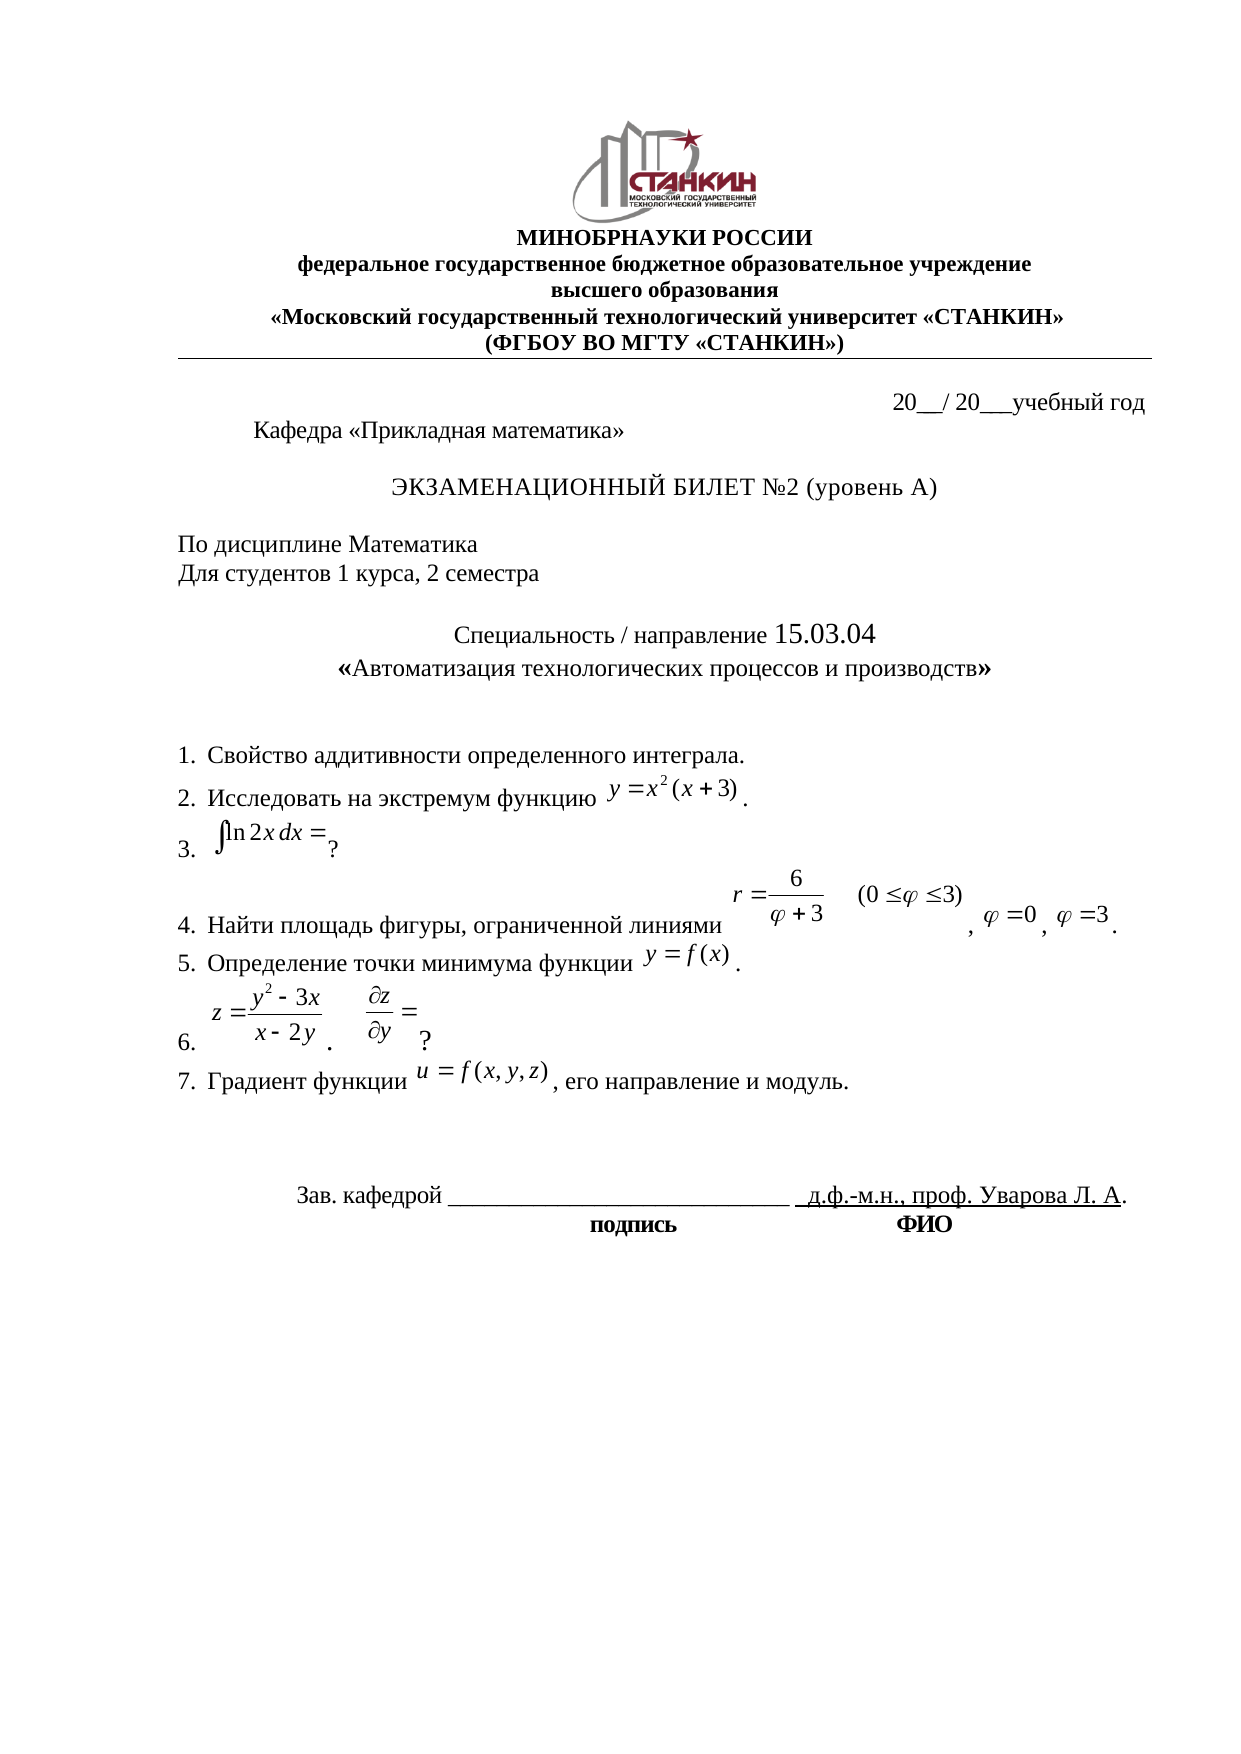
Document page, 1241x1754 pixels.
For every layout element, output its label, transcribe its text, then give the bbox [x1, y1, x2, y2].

text По дисциплине Математика [177, 530, 1152, 558]
text Специальность / направление 15.03.04 [177, 587, 1152, 649]
list Свойство аддитивности определенного интеграла. [177, 740, 1152, 769]
text «Московский государственный технологический университет «СТАНКИН» [177, 303, 1152, 329]
list Определение точки минимума функции . [177, 938, 1152, 977]
list . ? [177, 977, 1152, 1056]
text высшего образования [177, 276, 1152, 303]
text 20 / 20 учебный год [892, 387, 1152, 415]
list Исследовать на экстремум функцию . [177, 769, 1152, 812]
list ? [177, 812, 1152, 863]
text Для студентов 1 курса, 2 семестра [178, 558, 1152, 587]
text МИНОБРНАУКИ РОССИИ [177, 224, 1152, 250]
text Зав. кафедрой ____________________________ _д.ф.-м.н., проф. Уварова Л. А. [296, 1180, 1152, 1209]
text ЭКЗАМЕНАЦИОННЫЙ БИЛЕТ №2 (уровень А) [177, 472, 1152, 501]
text (ФГБОУ ВО МГТУ «СТАНКИН») [177, 329, 1152, 359]
list Найти площадь фигуры, ограниченной линиями , , . [177, 863, 1152, 938]
text «Автоматизация технологических процессов и производств» [177, 649, 1152, 683]
text Кафедра «Прикладная математика» [253, 415, 1152, 444]
text федеральное государственное бюджетное образовательное учреждение [177, 250, 1152, 276]
list Градиент функции , его направление и модуль. [177, 1056, 1152, 1094]
picture [571, 118, 758, 224]
text подпись ФИО [589, 1209, 1152, 1238]
